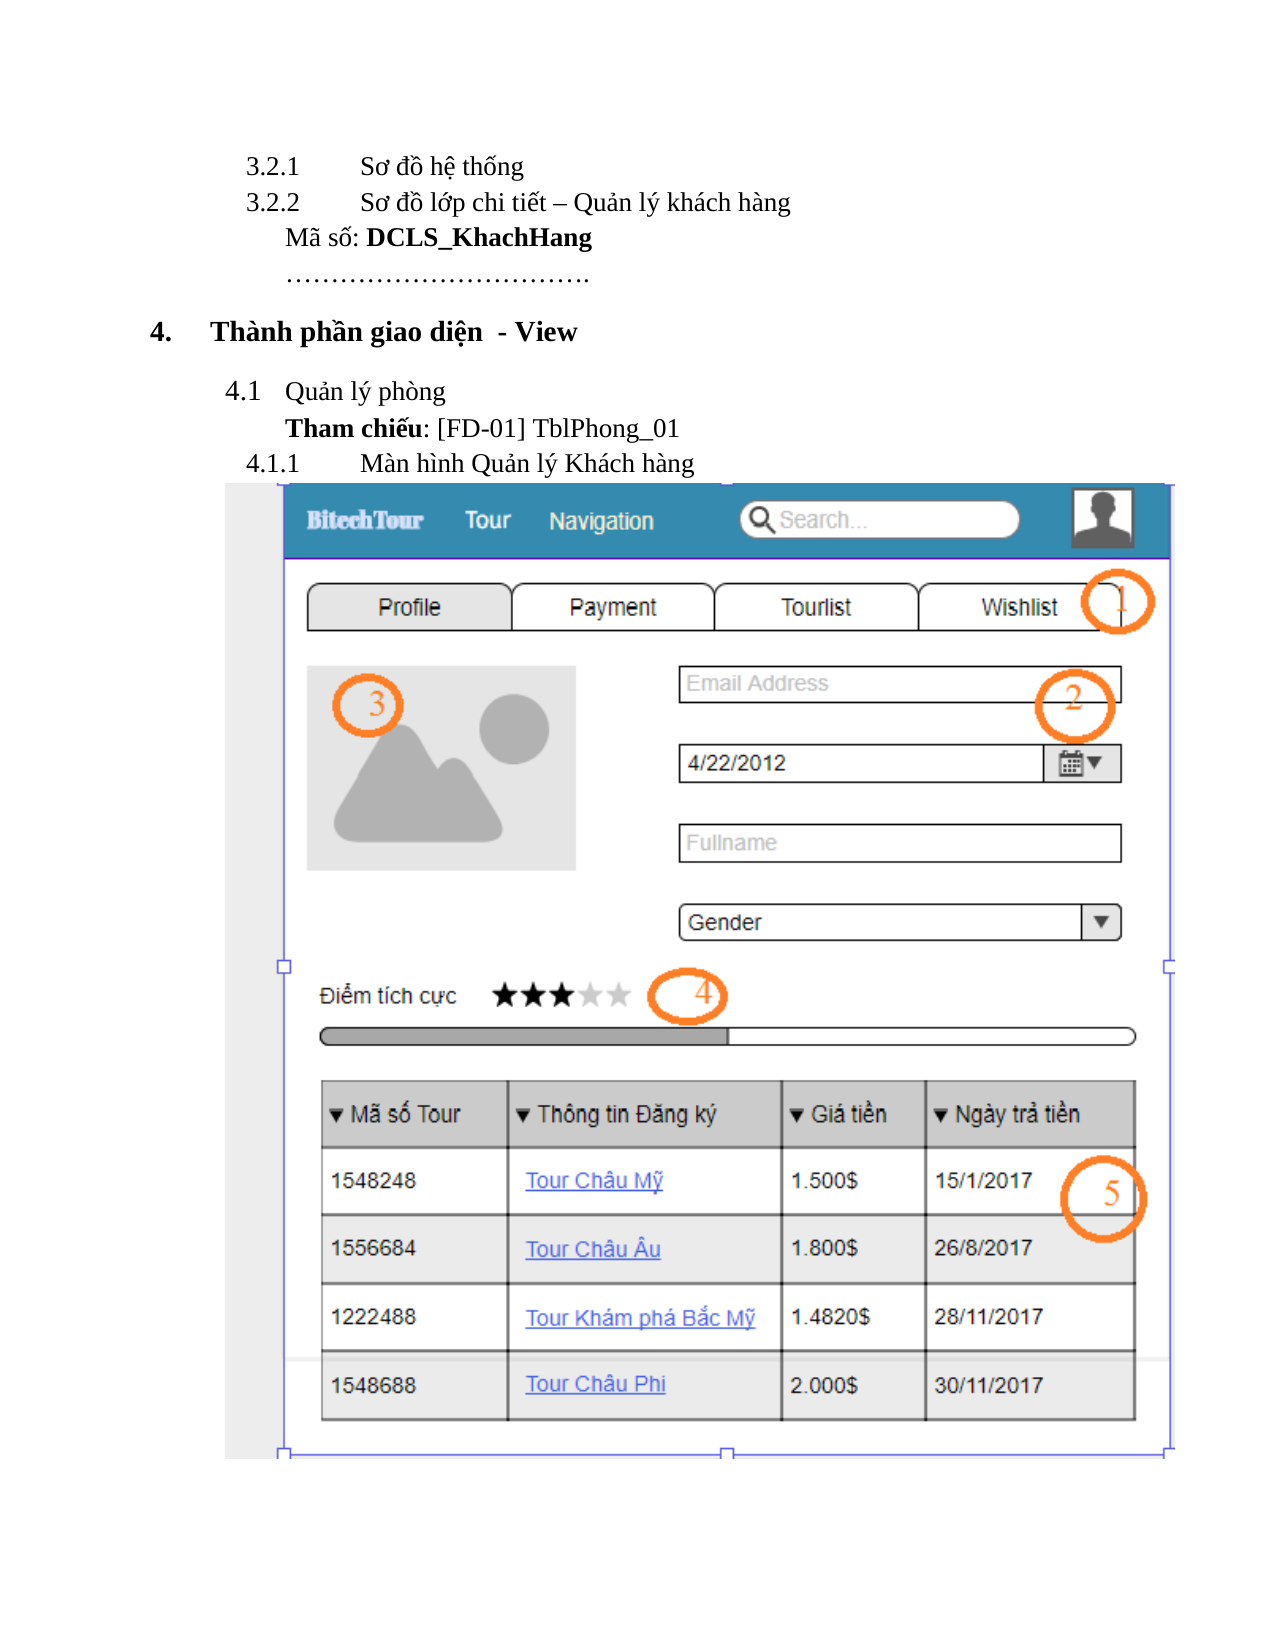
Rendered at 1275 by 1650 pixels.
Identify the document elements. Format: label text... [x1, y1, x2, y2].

list Tham chiếu: [FD-01] TblPhong_01 [285, 412, 1125, 443]
list Sơ đồ lớp chi tiết – Quản lý khách hàng [300, 186, 1125, 217]
picture [225, 483, 1175, 1459]
title Thành phần giao diện - View [150, 314, 1125, 347]
list Màn hình Quản lý Khách hàng [300, 447, 1125, 478]
list ……………………………. [285, 257, 1125, 288]
text Quản lý phòng [225, 373, 1125, 407]
list Sơ đồ hệ thống [300, 150, 1125, 181]
list Mã số: DCLS_KhachHang [285, 221, 1125, 253]
